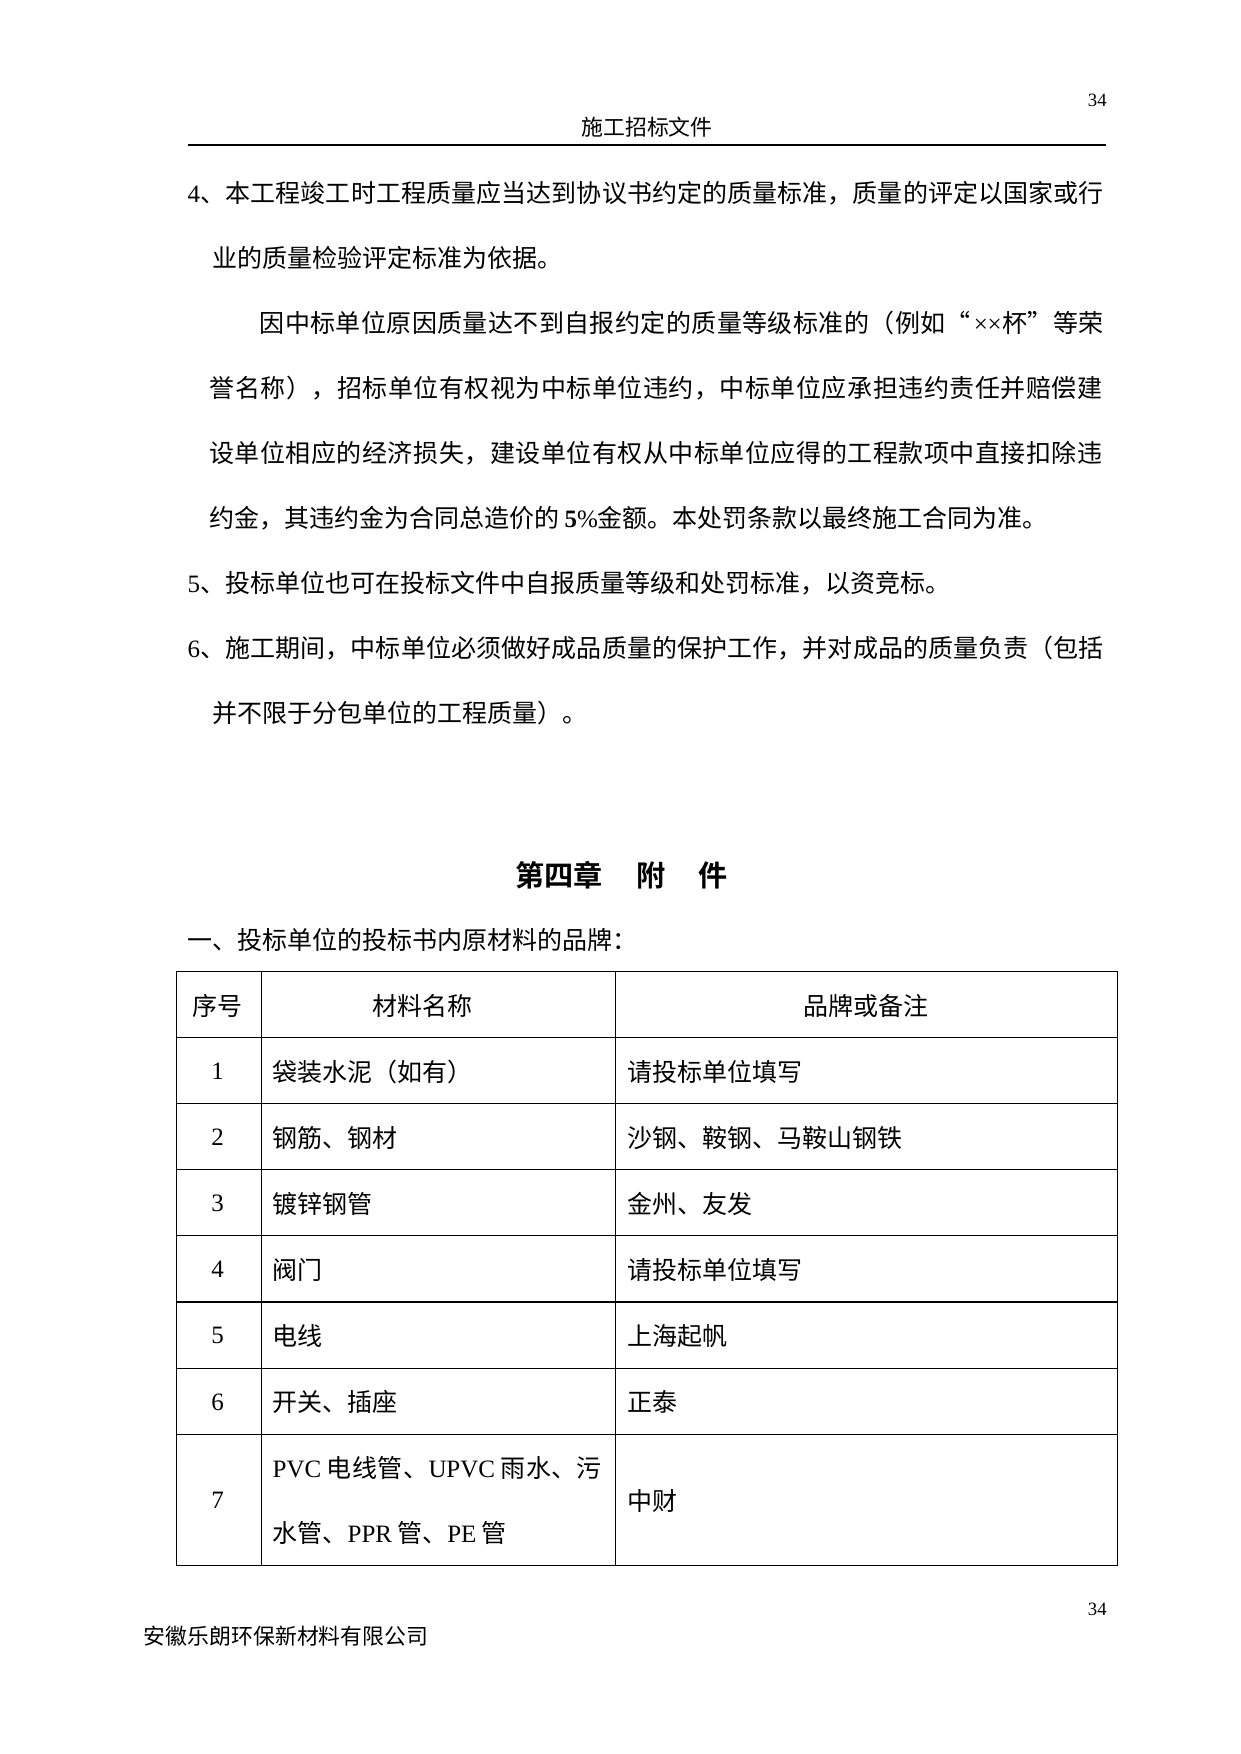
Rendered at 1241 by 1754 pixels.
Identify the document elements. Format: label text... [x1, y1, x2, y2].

table_cell 中财 [616, 1435, 1117, 1564]
table_cell 沙钢、鞍钢、马鞍山钢铁 [616, 1104, 1117, 1169]
text 6、施工期间，中标单位必须做好成品质量的保护工作，并对成品的质量负责（包括并不限于分包单位的工程质量）。 [187, 614, 1104, 744]
table_cell 电线 [262, 1303, 615, 1367]
table_cell 请投标单位填写 [616, 1038, 1117, 1103]
text 一、投标单位的投标书内原材料的品牌： [187, 906, 1104, 971]
table_cell 4 [177, 1236, 261, 1301]
table_cell 5 [177, 1303, 261, 1367]
table_cell 2 [177, 1104, 261, 1169]
text 第四章 附 件 [252, 841, 1104, 906]
table_header 序号 [177, 972, 261, 1037]
table_cell 开关、插座 [262, 1369, 615, 1433]
table_cell 正泰 [616, 1369, 1117, 1433]
table_cell 阀门 [262, 1236, 615, 1301]
table_cell PVC电线管、UPVC雨水、污水管、PPR管、PE管 [262, 1435, 615, 1564]
text 5、投标单位也可在投标文件中自报质量等级和处罚标准，以资竞标。 [187, 549, 1104, 614]
table_cell 钢筋、钢材 [262, 1104, 615, 1169]
text 因中标单位原因质量达不到自报约定的质量等级标准的（例如“××杯”等荣誉名称），招标单位有权视为中标单位违约，中标单位应承担违约责任并赔偿建设单位相应的经济损失，建设单位有权从中标单位应得的工程款项中直接扣除违约金，其违约金为合同总造价的5%金额。本处罚条款以最终施工合同为准。 [209, 289, 1104, 549]
table_cell 金州、友发 [616, 1170, 1117, 1235]
table_cell 1 [177, 1038, 261, 1103]
table_header 材料名称 [262, 972, 615, 1037]
text 4、本工程竣工时工程质量应当达到协议书约定的质量标准，质量的评定以国家或行业的质量检验评定标准为依据。 [187, 159, 1104, 289]
table_cell 上海起帆 [616, 1303, 1117, 1367]
table_cell 镀锌钢管 [262, 1170, 615, 1235]
table_cell 请投标单位填写 [616, 1236, 1117, 1301]
table_cell 袋装水泥（如有） [262, 1038, 615, 1103]
table_cell 7 [177, 1435, 261, 1564]
table_header 品牌或备注 [616, 972, 1117, 1037]
table_cell 3 [177, 1170, 261, 1235]
table_cell 6 [177, 1369, 261, 1433]
